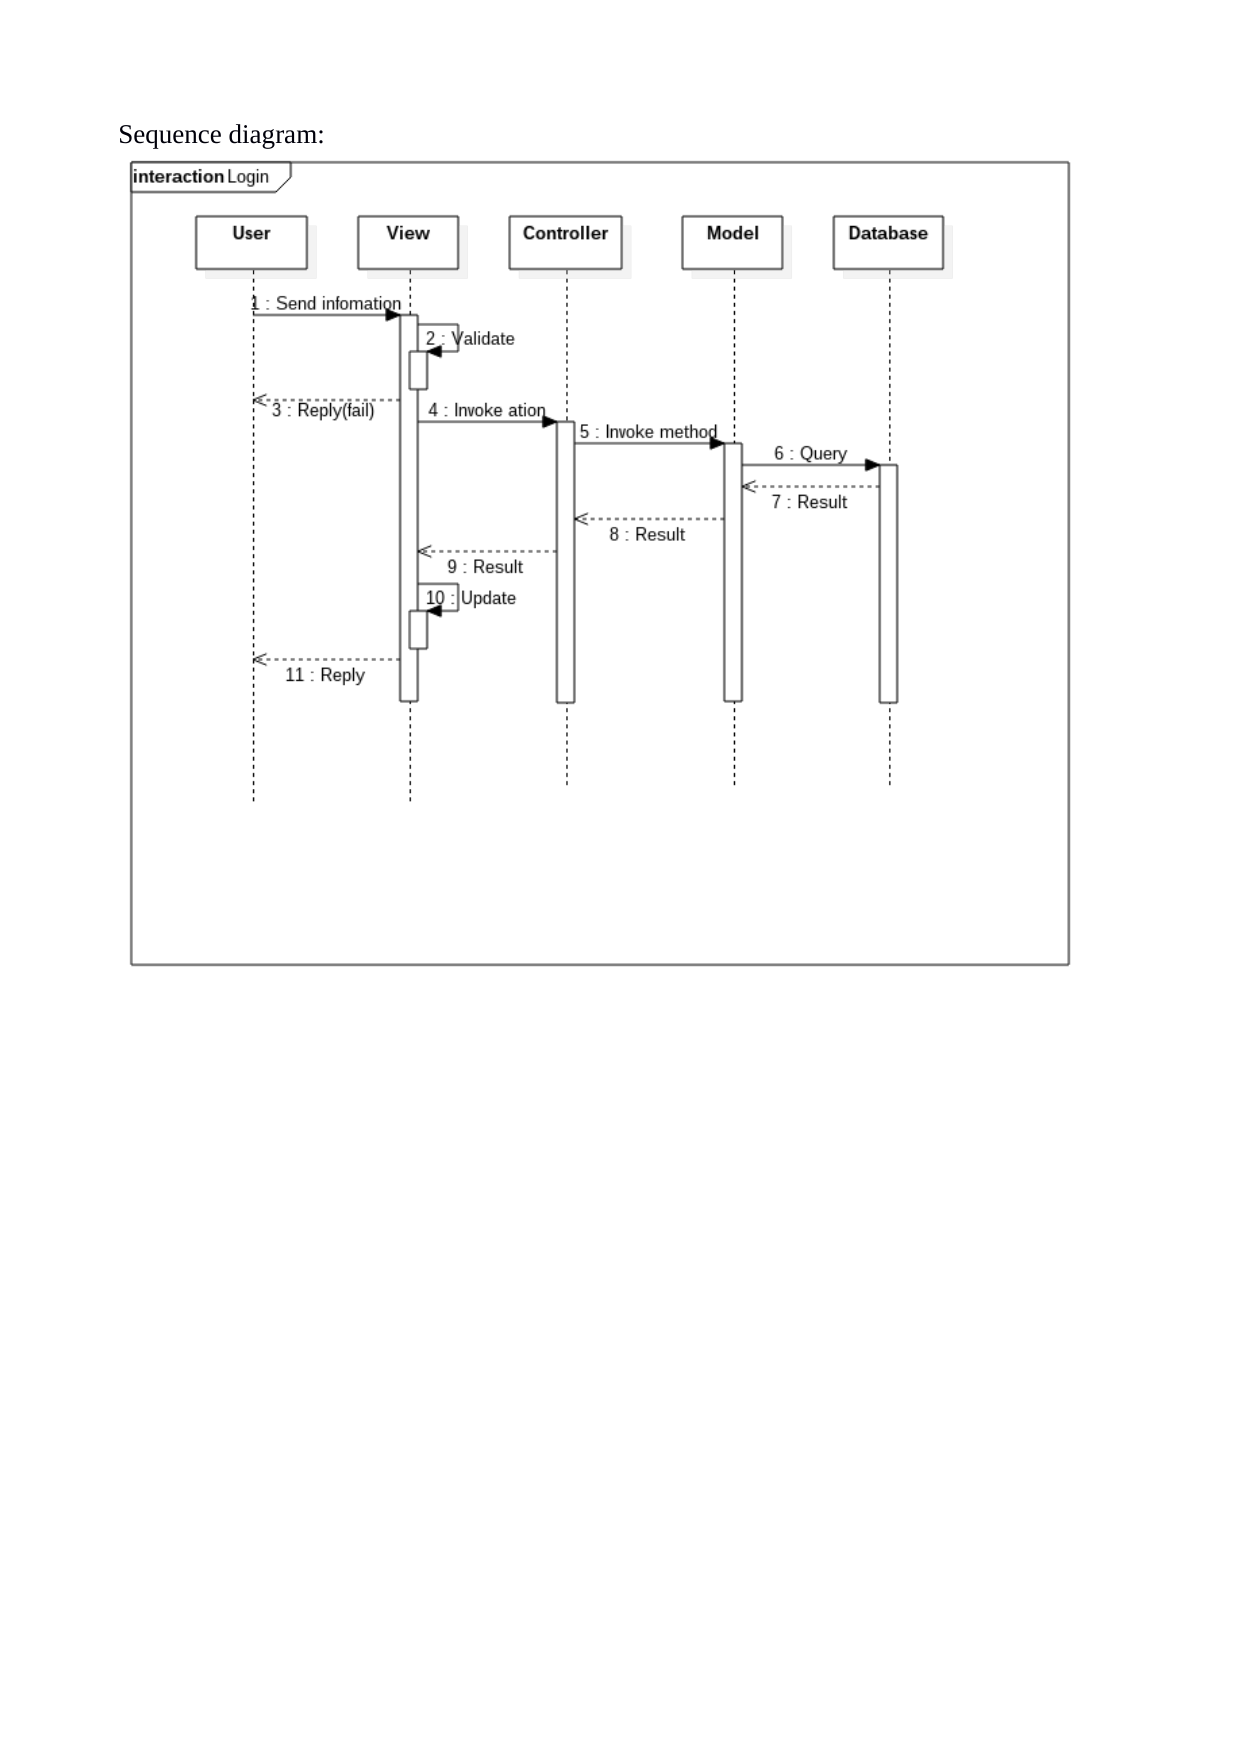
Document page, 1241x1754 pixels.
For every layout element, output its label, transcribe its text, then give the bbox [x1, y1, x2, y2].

picture [118, 149, 1123, 1019]
text Sequence diagram: [118, 118, 1122, 149]
